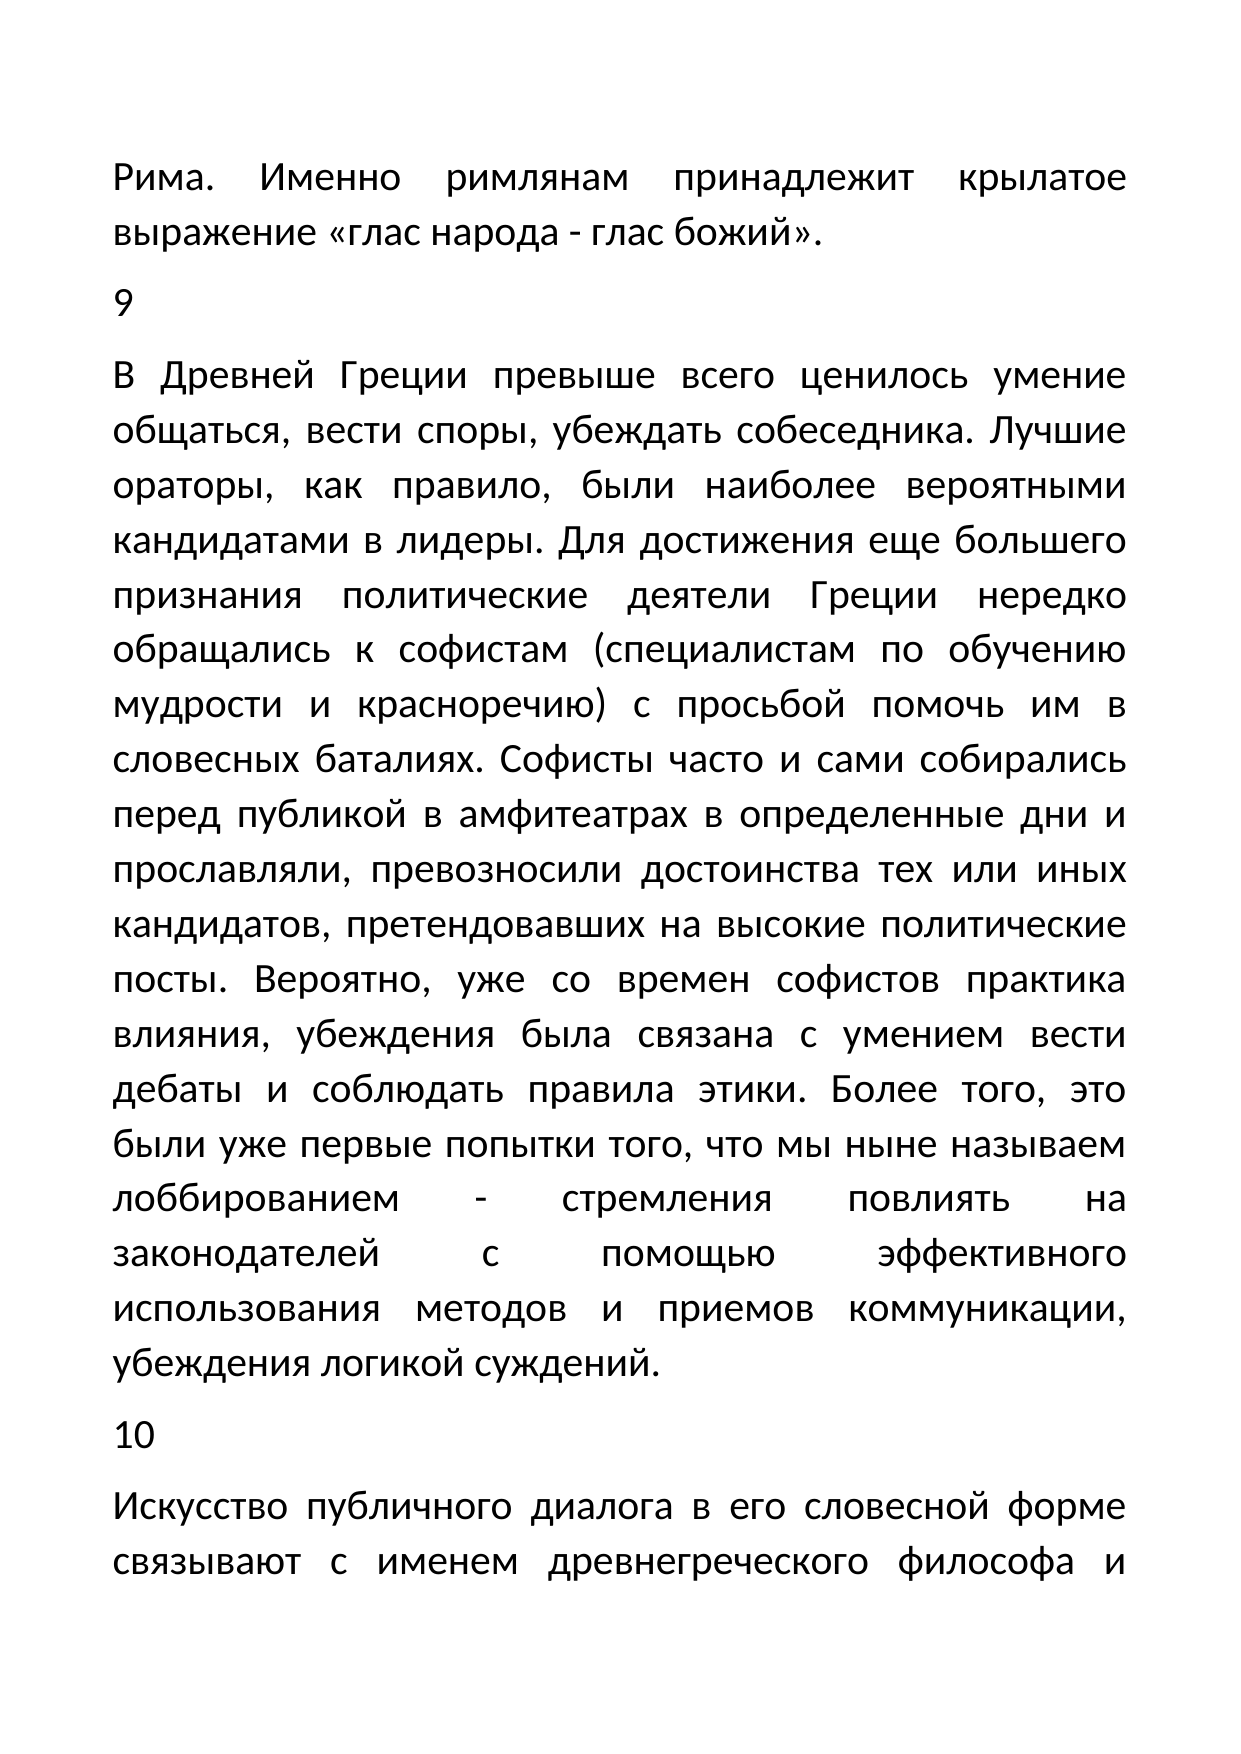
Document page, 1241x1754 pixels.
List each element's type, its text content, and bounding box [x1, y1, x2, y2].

text В Древней Греции превыше всего ценилось умение общаться, вести споры, убеждать собеседника. Лучшие ораторы, как правило, были наиболее вероятными кандидатами в лидеры. Для достижения еще большего признания политические деятели Греции нередко обращались к софистам (специалистам по обучению мудрости и красноречию) с просьбой помочь им в словесных баталиях. Софисты часто и сами собирались перед публикой в амфитеатрах в определенные дни и прославляли, превозносили достоинства тех или иных кандидатов, претендовавших на высокие политические посты. Вероятно, уже со времен софистов практика влияния, убеждения была связана с умением вести дебаты и соблюдать правила этики. Более того, это были уже первые попытки того, что мы ныне называем лоббированием - стремления повлиять на законодателей с помощью эффективного использования методов и приемов коммуникации, убеждения логикой суждений. [112, 348, 1128, 1387]
text 9 [112, 276, 1128, 327]
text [112, 1479, 1128, 1585]
text 10 [112, 1408, 1128, 1458]
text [112, 150, 1128, 256]
